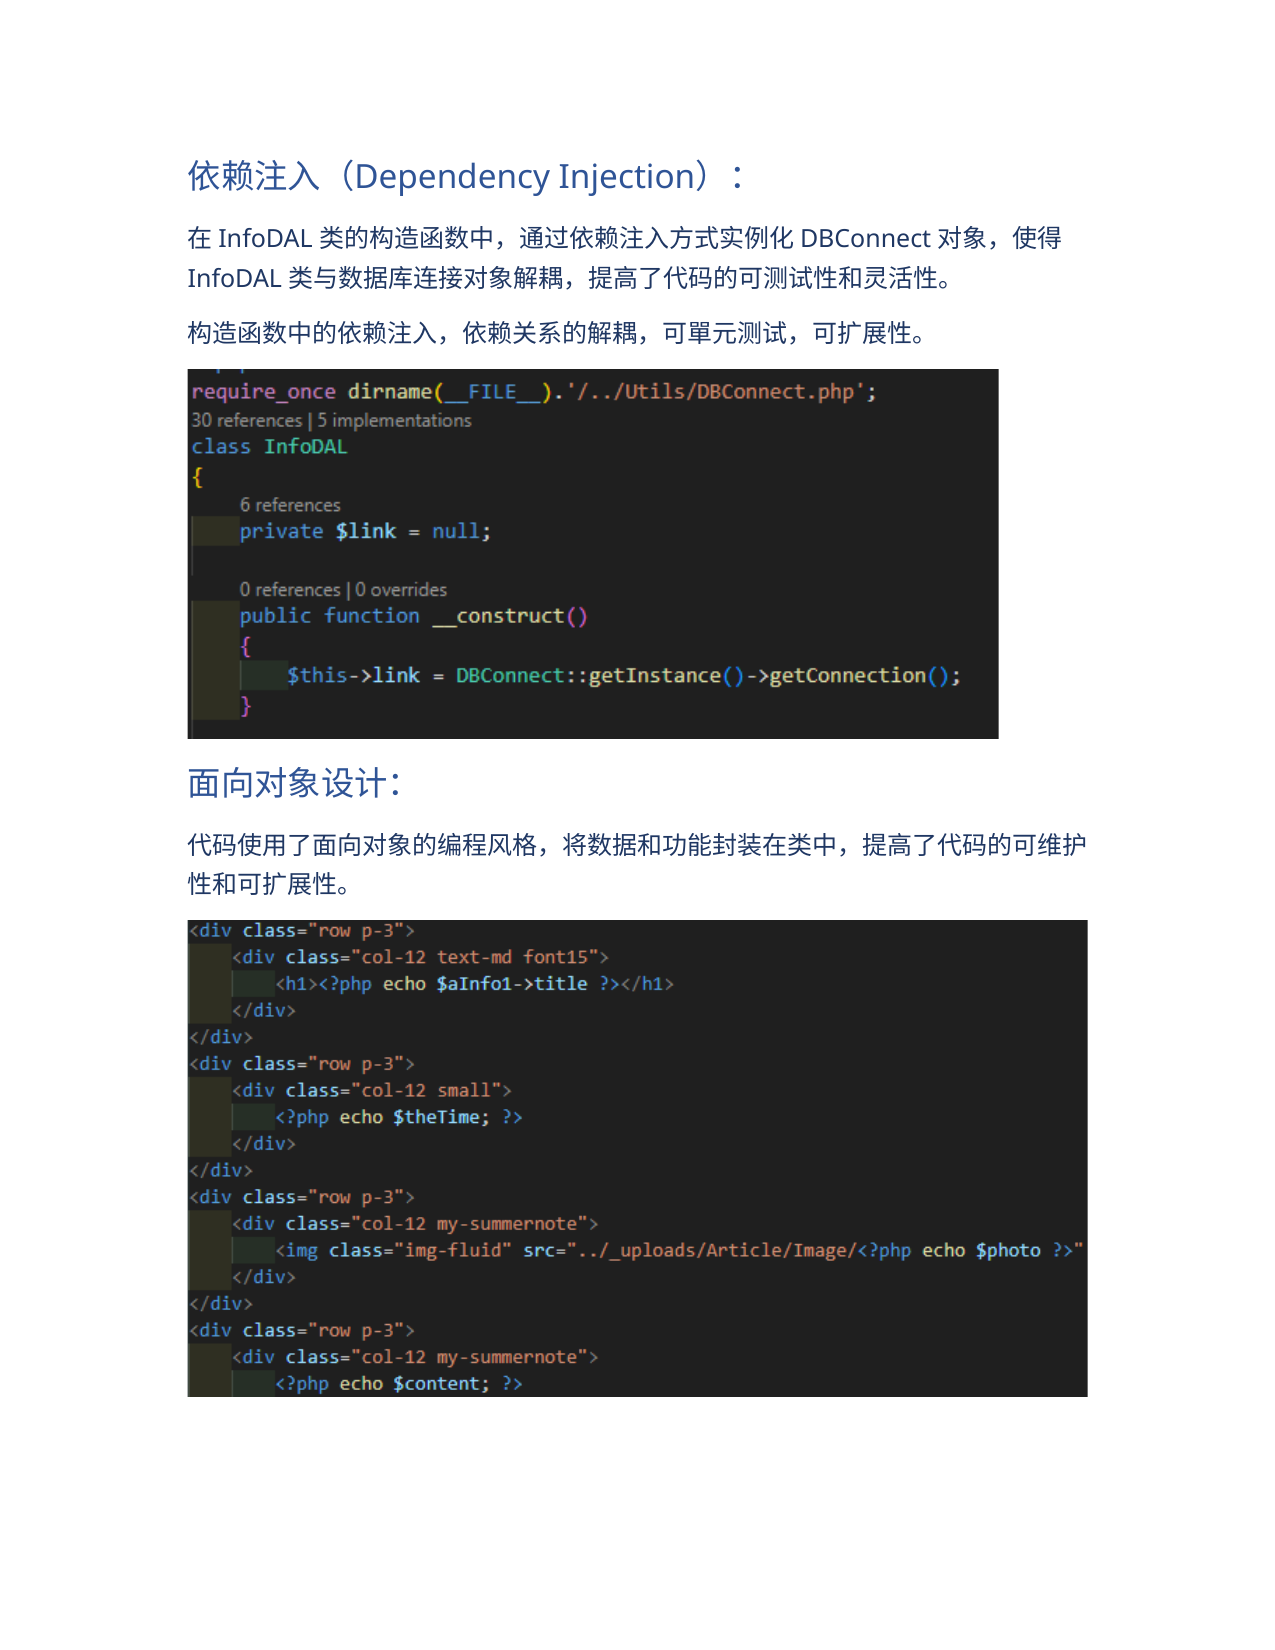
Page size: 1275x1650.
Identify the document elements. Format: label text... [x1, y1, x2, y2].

text 构造函数中的依赖注入，依赖关系的解耦，可單元测试，可扩展性。 [187, 314, 1087, 350]
picture [187, 369, 999, 739]
text 在 InfoDAL 类的构造函数中，通过依赖注入方式实例化 DBConnect 对象，使得 InfoDAL 类与数据库连接对象解耦，提高了代码的可测试性和灵活性。 [187, 219, 1087, 294]
text 代码使用了面向对象的编程风格，将数据和功能封装在类中，提高了代码的可维护性和可扩展性。 [187, 826, 1087, 901]
text 面向对象设计： [187, 757, 1087, 805]
text 依赖注入（Dependency Injection）： [187, 150, 1087, 198]
picture [187, 920, 1088, 1397]
